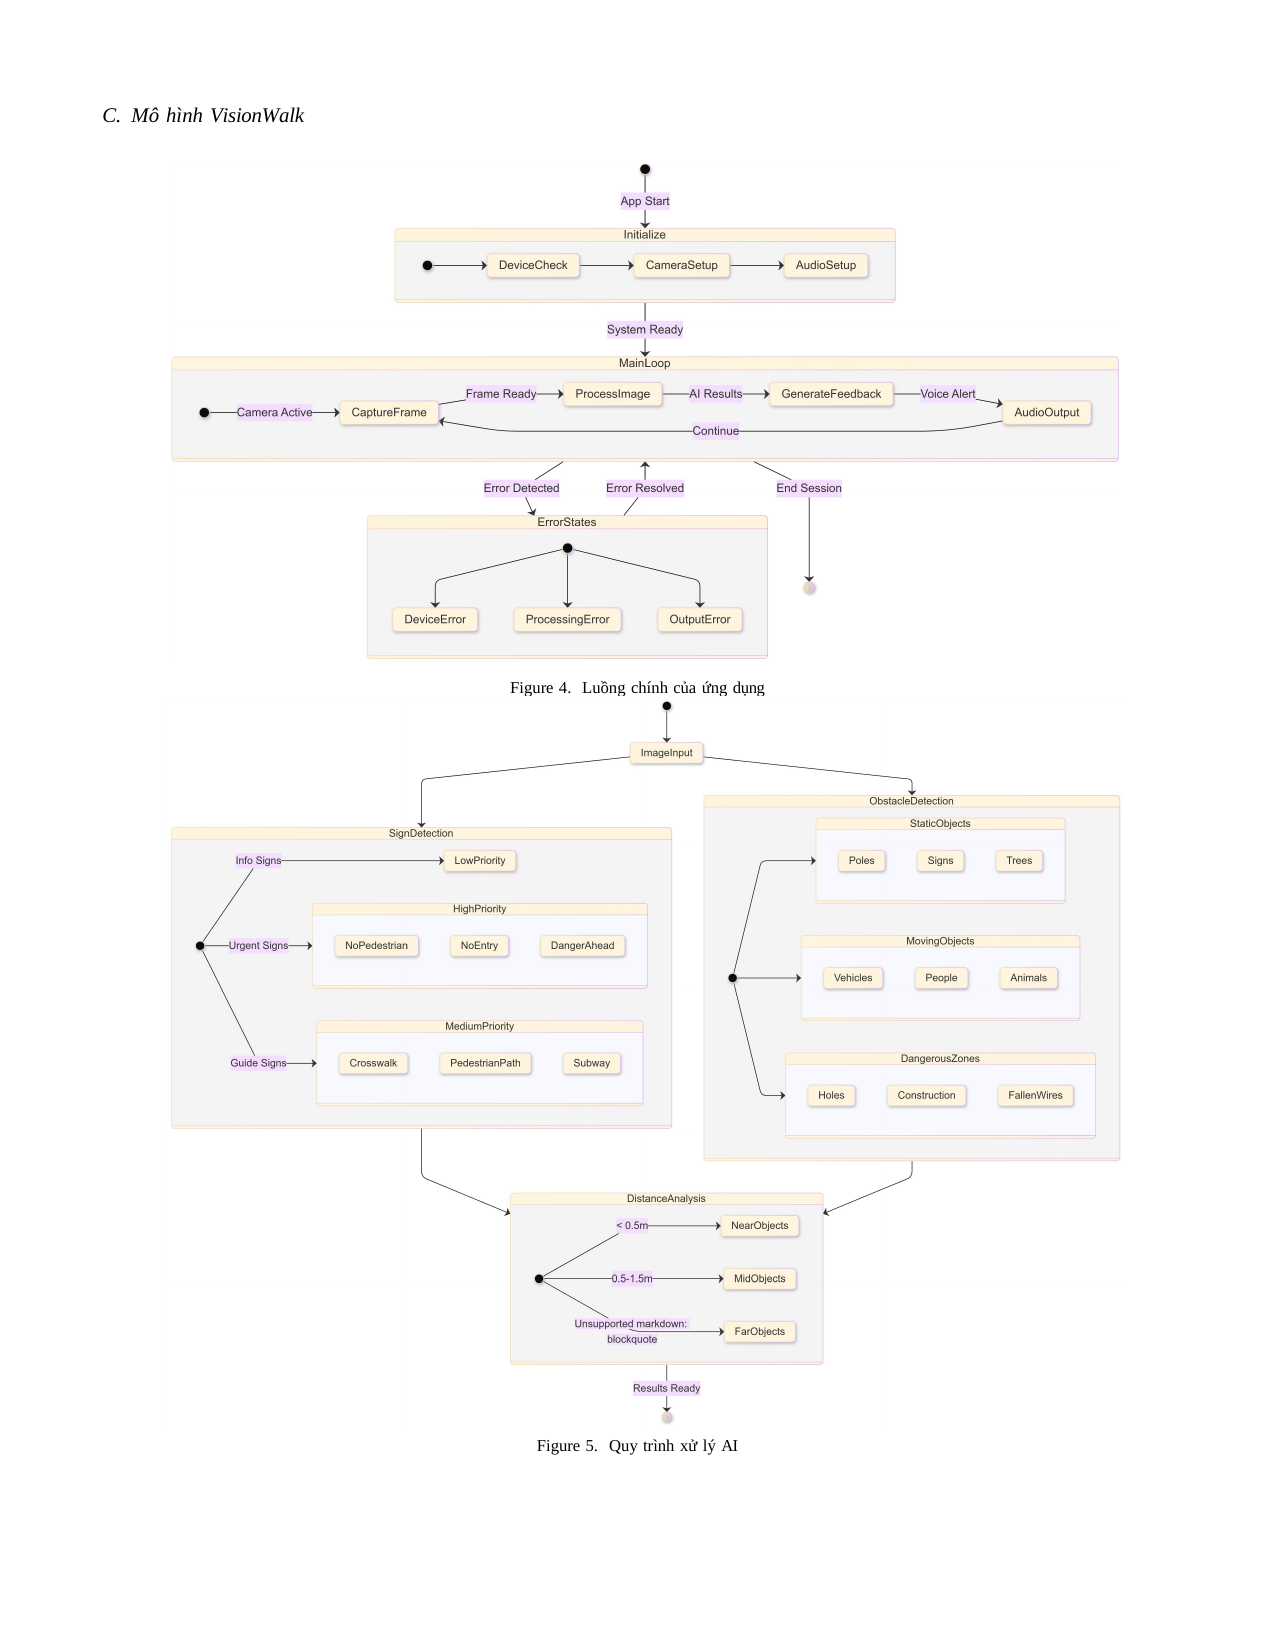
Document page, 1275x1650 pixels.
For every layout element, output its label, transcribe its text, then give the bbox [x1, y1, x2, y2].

picture [171, 162, 1119, 659]
picture [166, 696, 1127, 1428]
list Mô hình VisionWalk [102, 103, 1185, 127]
text Figure 4. Luồng chính của ứng dụng [108, 677, 1167, 697]
text Figure 5. Quy trình xử lý AI [108, 1436, 1167, 1455]
